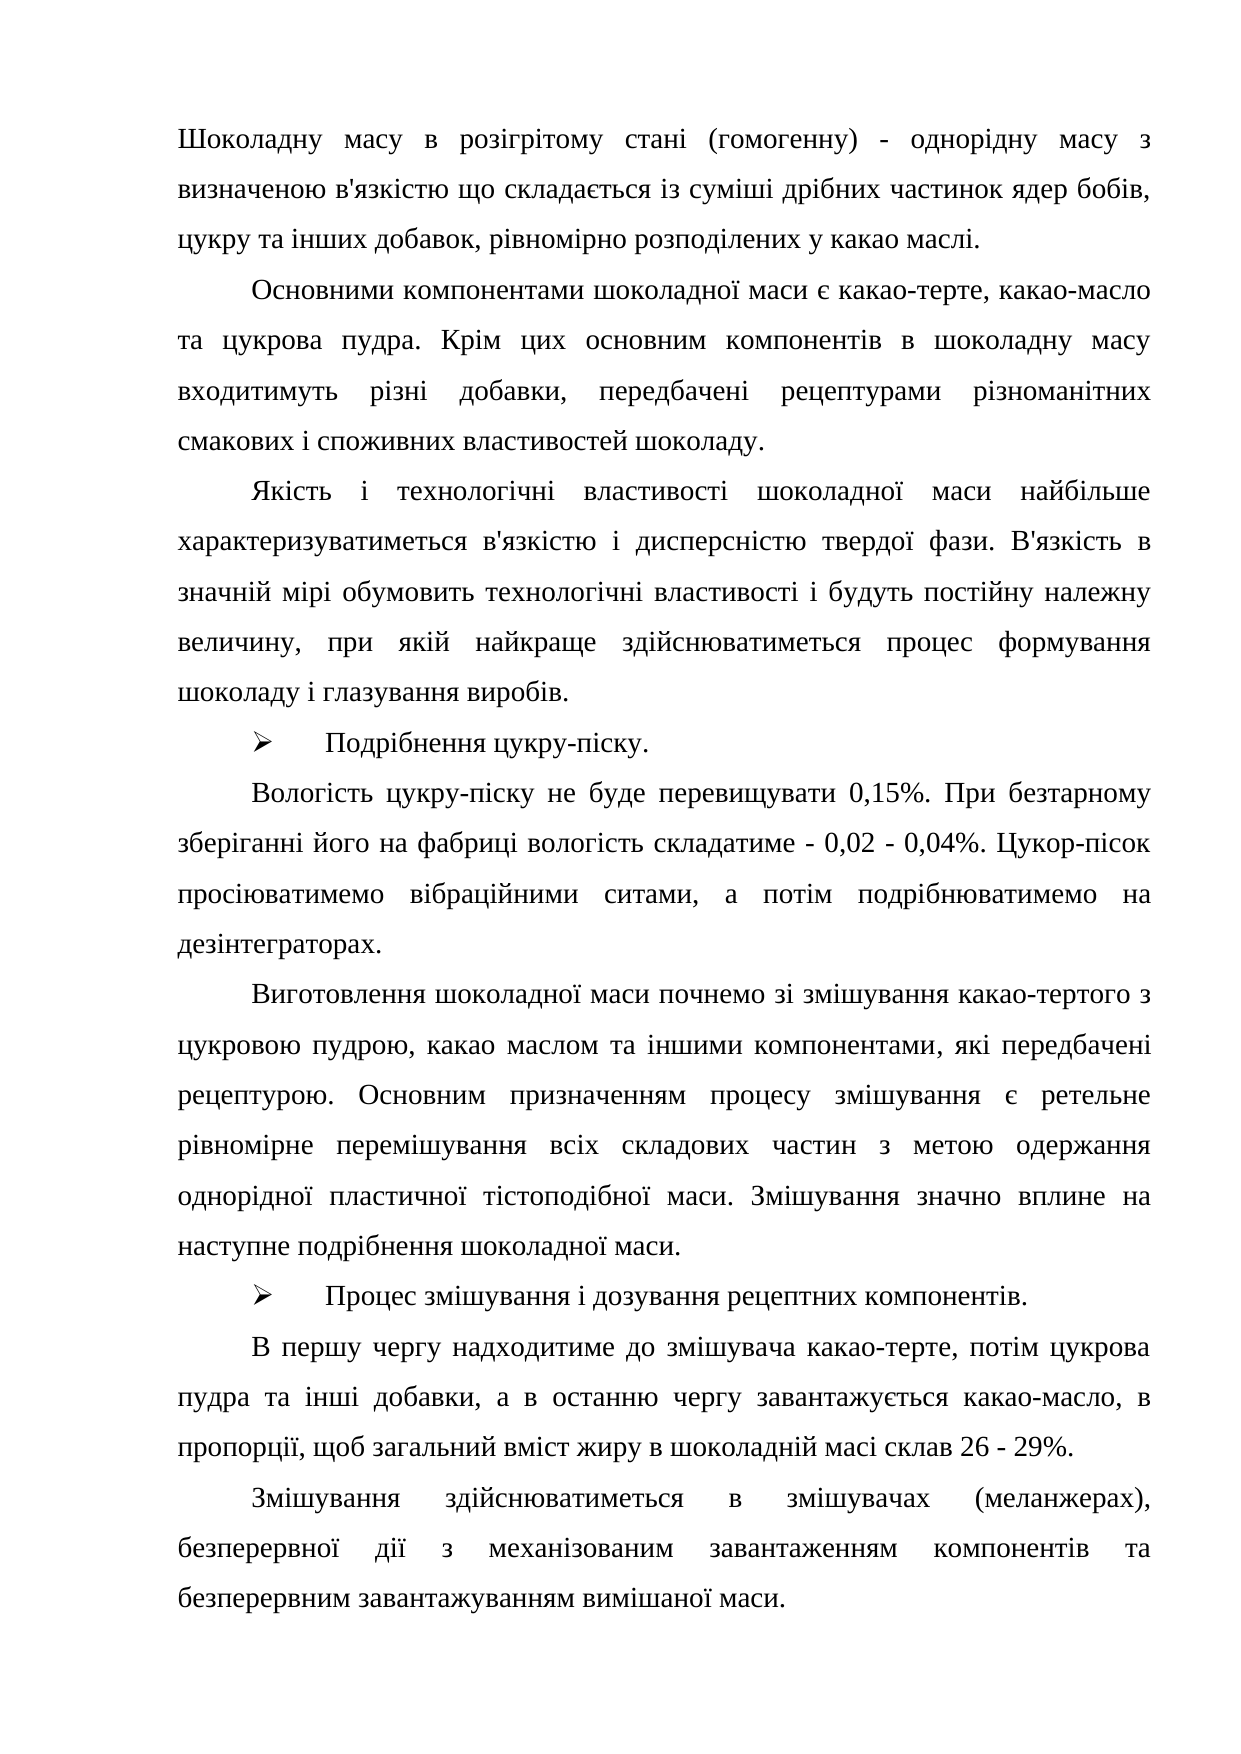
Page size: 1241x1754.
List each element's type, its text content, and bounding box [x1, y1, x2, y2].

text В першу чергу надходитиме до змішувача какао-терте, потім цукрова пудра та інші добавки, а в останню чергу завантажується какао-масло, в пропорції, щоб загальний вміст жиру в шоколадній масі склав 26 - 29%. [177, 1329, 1152, 1463]
text Вологість цукру-піску не буде перевищувати 0,15%. При безтарному зберіганні його на фабриці вологість складатиме - 0,02 - 0,04%. Цукор-пісок просіюватимемо вібраційними ситами, а потім подрібнюватимемо на дезінтеграторах. [177, 775, 1152, 960]
list Подрібнення цукру-піску. [177, 725, 1152, 758]
text Основними компонентами шоколадної маси є какао-терте, какао-масло та цукрова пудра. Крім цих основним компонентів в шоколадну масу входитимуть різні добавки, передбачені рецептурами різноманітних смакових і споживних властивостей шоколаду. [177, 272, 1152, 456]
list Процес змішування і дозування рецептних компонентів. [177, 1278, 1152, 1312]
text Якість і технологічні властивості шоколадної маси найбільше характеризуватиметься в'язкістю і дисперсністю твердої фази. В'язкість в значній мірі обумовить технологічні властивості і будуть постійну належну величину, при якій найкраще здійснюватиметься процес формування шоколаду і глазування виробів. [177, 473, 1152, 708]
text Виготовлення шоколадної маси почнемо зі змішування какао-тертого з цукровою пудрою, какао маслом та іншими компонентами, які передбачені рецептурою. Основним призначенням процесу змішування є ретельне рівномірне перемішування всіх складових частин з метою одержання однорідної пластичної тістоподібної маси. Змішування значно вплине на наступне подрібнення шоколадної маси. [177, 976, 1152, 1262]
text Змішування здійснюватиметься в змішувачах (меланжерах), безперервної дії з механізованим завантаженням компонентів та безперервним завантажуванням вимішаної маси. [177, 1480, 1152, 1614]
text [177, 121, 1152, 255]
